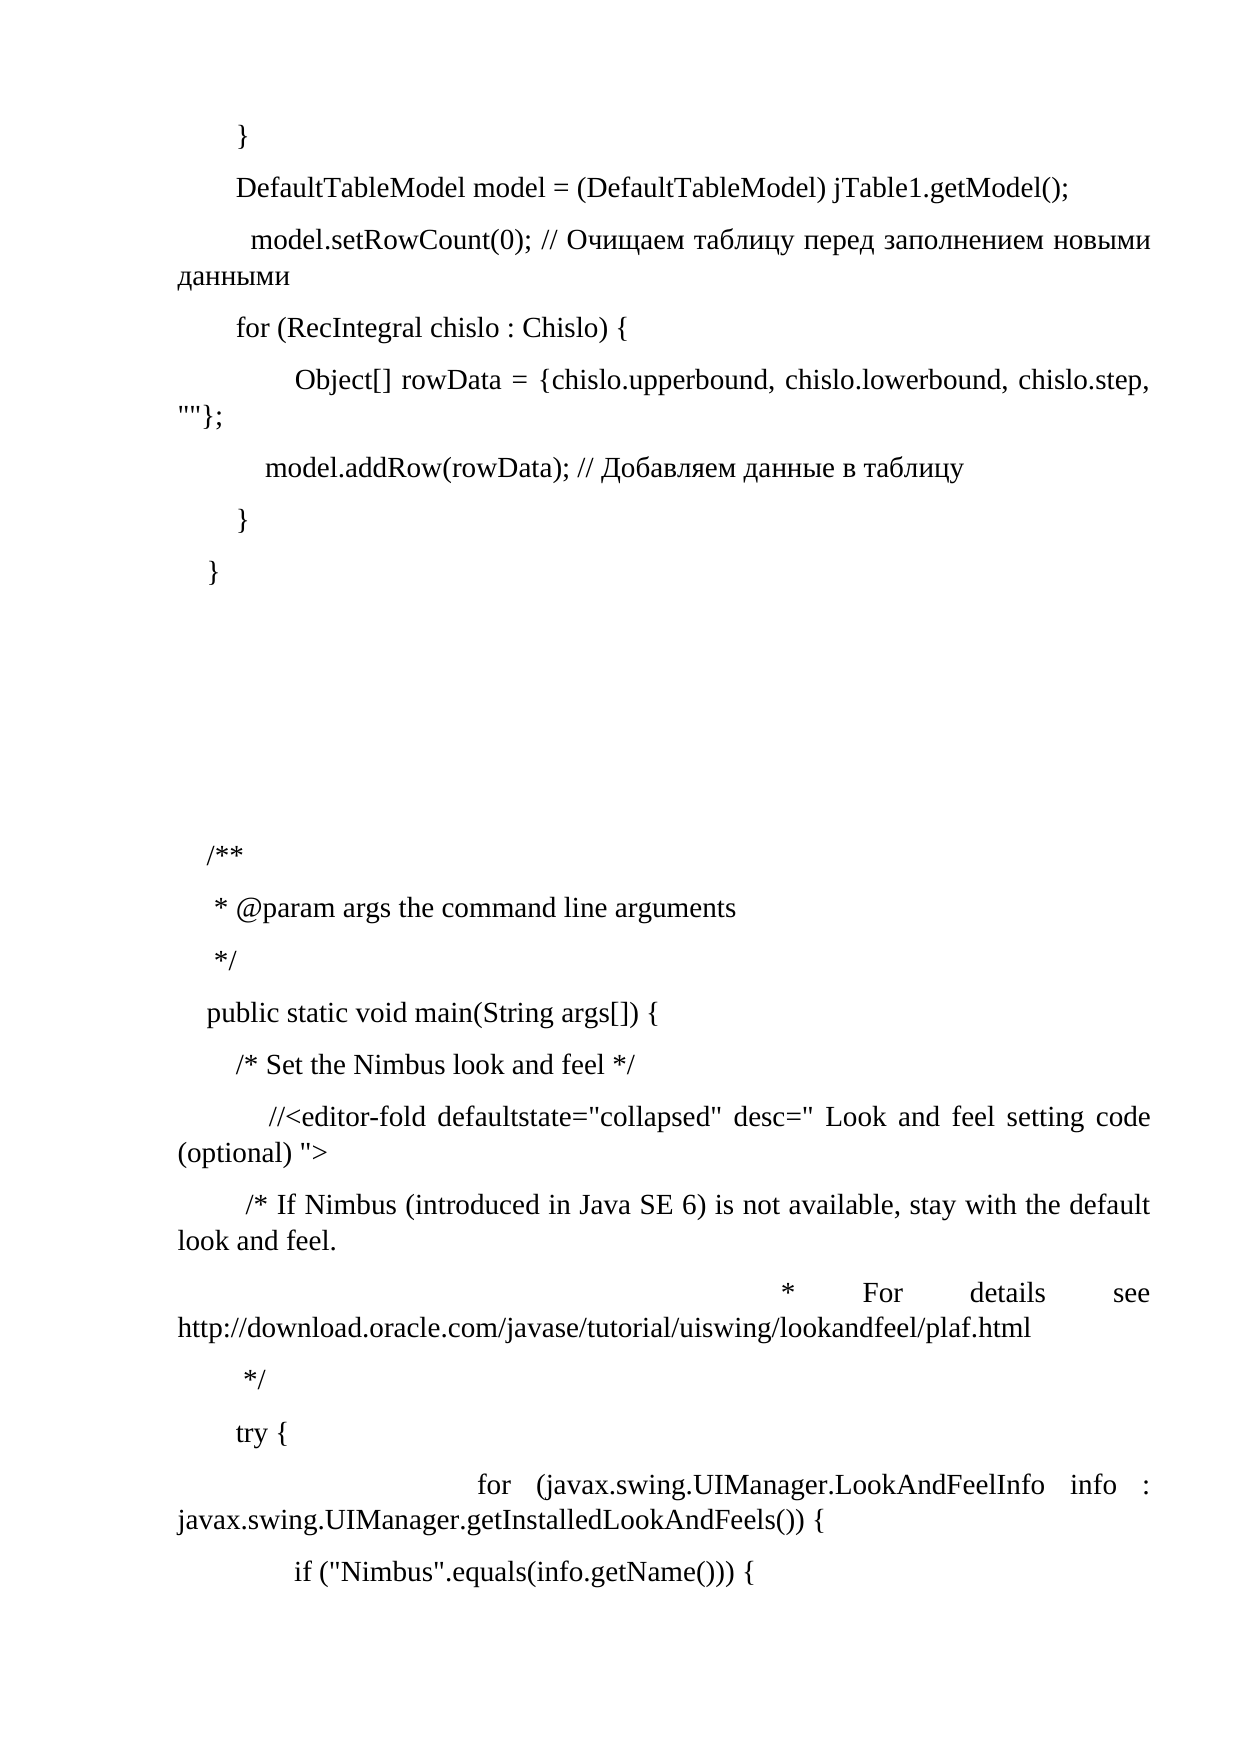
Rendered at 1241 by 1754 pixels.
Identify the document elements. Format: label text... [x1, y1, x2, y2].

text model.addRow(rowData); // Добавляем данные в таблицу [177, 450, 1152, 484]
text for (javax.swing.UIManager.LookAndFeelInfo info : javax.swing.UIManager.getInstalledLookAndFeels()) { [177, 1467, 1152, 1536]
text if ("Nimbus".equals(info.getName())) { [177, 1554, 1152, 1588]
text //<editor-fold defaultstate="collapsed" desc=" Look and feel setting code (optional) "> [177, 1099, 1152, 1168]
text Object[] rowData = {chislo.upperbound, chislo.lowerbound, chislo.step, ""}; [177, 362, 1152, 431]
text DefaultTableModel model = (DefaultTableModel) jTable1.getModel(); [177, 170, 1152, 204]
text * For details see http://download.oracle.com/javase/tutorial/uiswing/lookandfeel/plaf.html [177, 1275, 1152, 1344]
text } [177, 554, 1152, 588]
text for (RecIntegral chislo : Chislo) { [177, 310, 1152, 344]
text /* If Nimbus (introduced in Java SE 6) is not available, stay with the default look and feel. [177, 1187, 1152, 1256]
text * @param args the command line arguments [177, 891, 1152, 924]
text } [177, 118, 1152, 152]
text */ [177, 943, 1152, 976]
text */ [177, 1362, 1152, 1396]
text /* Set the Nimbus look and feel */ [177, 1047, 1152, 1081]
text } [177, 502, 1152, 536]
text /** [177, 838, 1152, 872]
text public static void main(String args[]) { [177, 995, 1152, 1028]
text model.setRowCount(0); // Очищаем таблицу перед заполнением новыми данными [177, 222, 1152, 292]
text try { [177, 1415, 1152, 1448]
